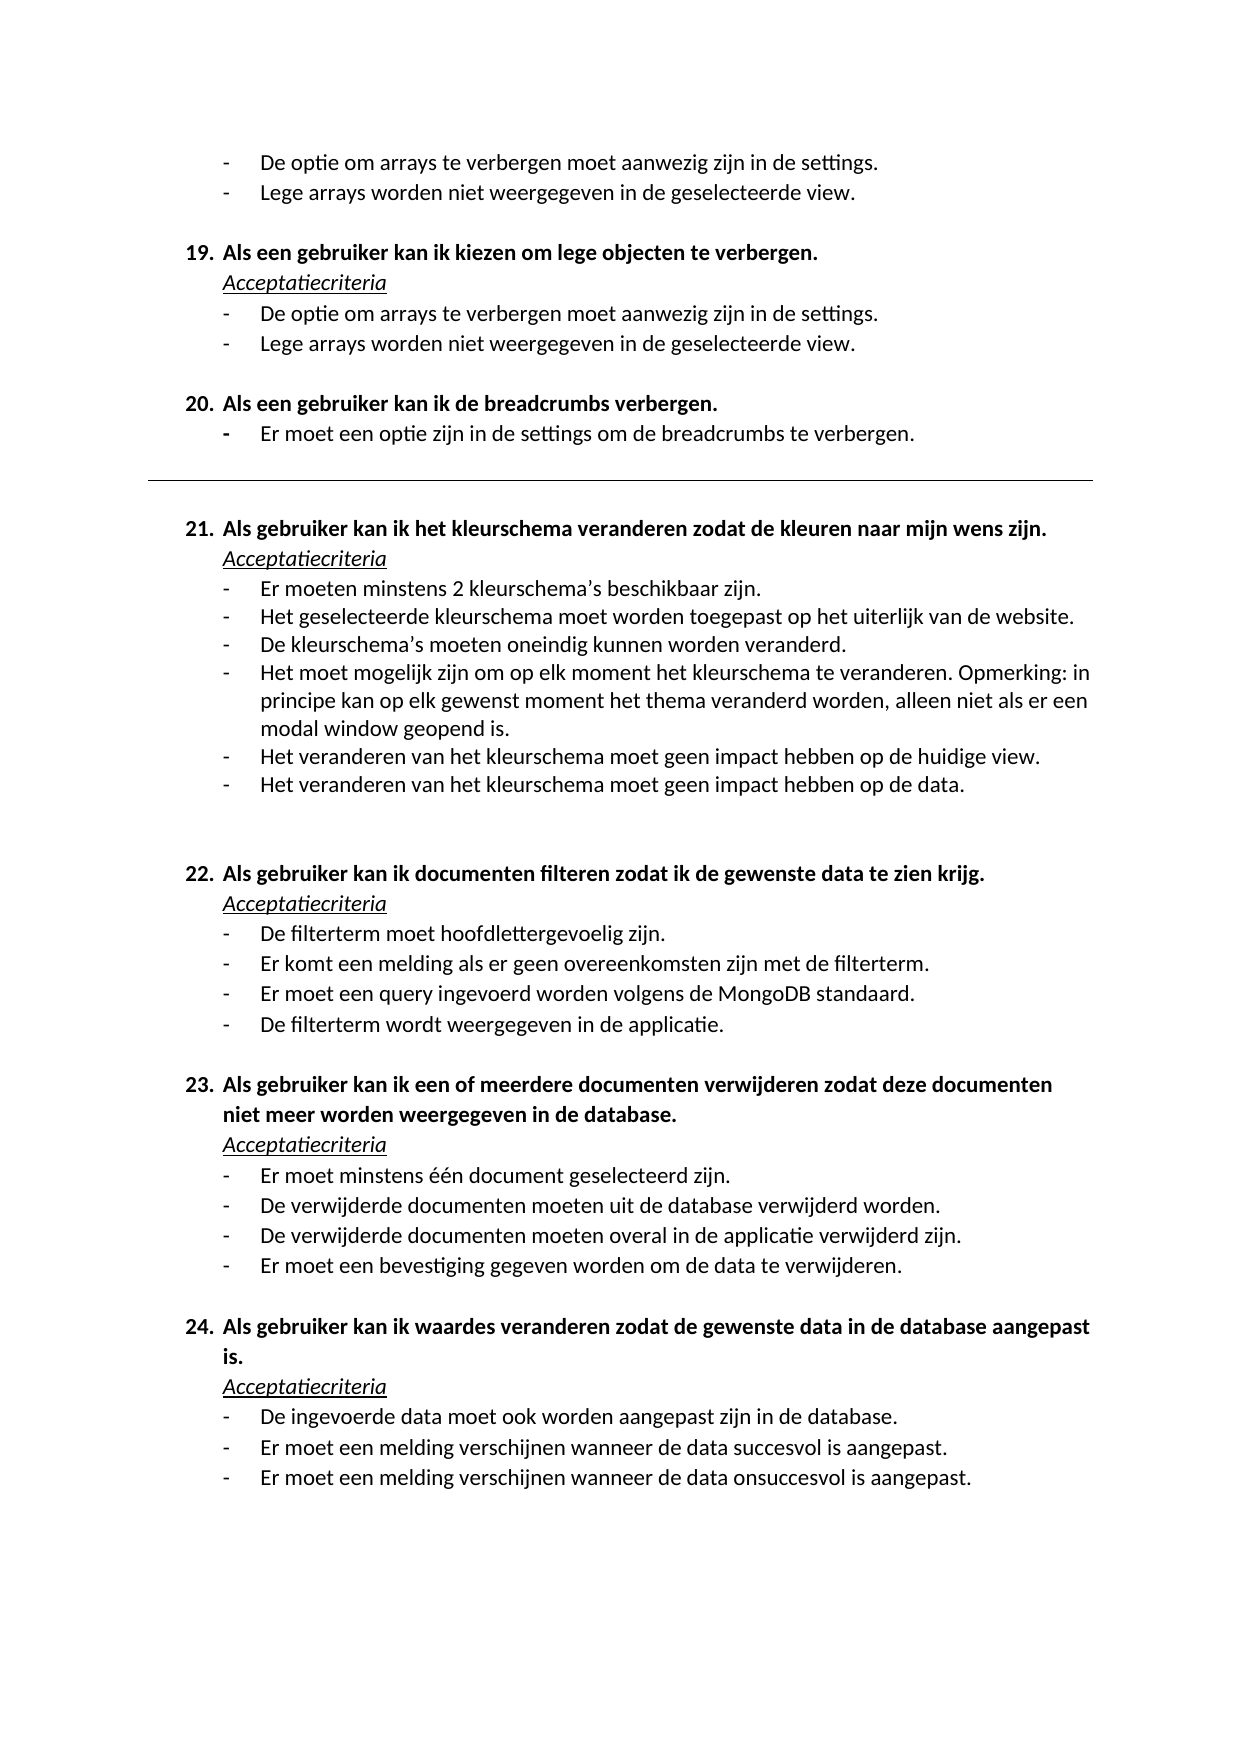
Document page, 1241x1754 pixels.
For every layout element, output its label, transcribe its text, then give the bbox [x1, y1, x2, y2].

list De verwijderde documenten moeten uit de database verwijderd worden. [223, 1191, 1093, 1219]
list Er komt een melding als er geen overeenkomsten zijn met de filterterm. [223, 949, 1093, 977]
list Er moeten minstens 2 kleurschema’s beschikbaar zijn. [223, 574, 1093, 602]
list De verwijderde documenten moeten overal in de applicatie verwijderd zijn. [223, 1221, 1093, 1249]
list Als gebruiker kan ik het kleurschema veranderen zodat de kleuren naar mijn wens zijn. [185, 514, 1093, 542]
list De optie om arrays te verbergen moet aanwezig zijn in de settings. [223, 299, 1093, 327]
list Het veranderen van het kleurschema moet geen impact hebben op de data. [223, 770, 1093, 798]
list Acceptatiecriteria [223, 889, 1093, 917]
list De ingevoerde data moet ook worden aangepast zijn in de database. [223, 1402, 1093, 1431]
list Het veranderen van het kleurschema moet geen impact hebben op de huidige view. [223, 742, 1093, 770]
list Er moet een melding verschijnen wanneer de data succesvol is aangepast. [223, 1433, 1093, 1461]
list Lege arrays worden niet weergegeven in de geselecteerde view. [223, 329, 1093, 357]
list Het moet mogelijk zijn om op elk moment het kleurschema te veranderen. Opmerking: in principe kan op elk gewenst moment het thema veranderd worden, alleen niet als er een modal window geopend is. [223, 658, 1093, 742]
list Er moet een query ingevoerd worden volgens de MongoDB standaard. [223, 979, 1093, 1008]
list De filterterm moet hoofdlettergevoelig zijn. [223, 919, 1093, 947]
list Het geselecteerde kleurschema moet worden toegepast op het uiterlijk van de website. [223, 602, 1093, 630]
list Acceptatiecriteria [223, 1372, 1093, 1400]
list Er moet een optie zijn in de settings om de breadcrumbs te verbergen. [223, 419, 1093, 447]
list Er moet minstens één document geselecteerd zijn. [223, 1161, 1093, 1189]
list Als een gebruiker kan ik kiezen om lege objecten te verbergen. [185, 238, 1093, 266]
list Als een gebruiker kan ik de breadcrumbs verbergen. [185, 389, 1093, 417]
list De kleurschema’s moeten oneindig kunnen worden veranderd. [223, 630, 1093, 658]
list Lege arrays worden niet weergegeven in de geselecteerde view. [223, 178, 1093, 206]
list Er moet een melding verschijnen wanneer de data onsuccesvol is aangepast. [223, 1463, 1093, 1491]
list De optie om arrays te verbergen moet aanwezig zijn in de settings. [223, 148, 1093, 176]
list Als gebruiker kan ik documenten filteren zodat ik de gewenste data te zien krijg. [185, 859, 1093, 887]
list Acceptatiecriteria [223, 544, 1093, 572]
list Als gebruiker kan ik waardes veranderen zodat de gewenste data in de database aangepast is. [185, 1312, 1093, 1370]
list Er moet een bevestiging gegeven worden om de data te verwijderen. [223, 1251, 1093, 1279]
list Als gebruiker kan ik een of meerdere documenten verwijderen zodat deze documenten niet meer worden weergegeven in de database. [185, 1070, 1093, 1128]
list De filterterm wordt weergegeven in de applicatie. [223, 1010, 1093, 1038]
list Acceptatiecriteria [223, 268, 1093, 296]
list Acceptatiecriteria [223, 1131, 1093, 1159]
